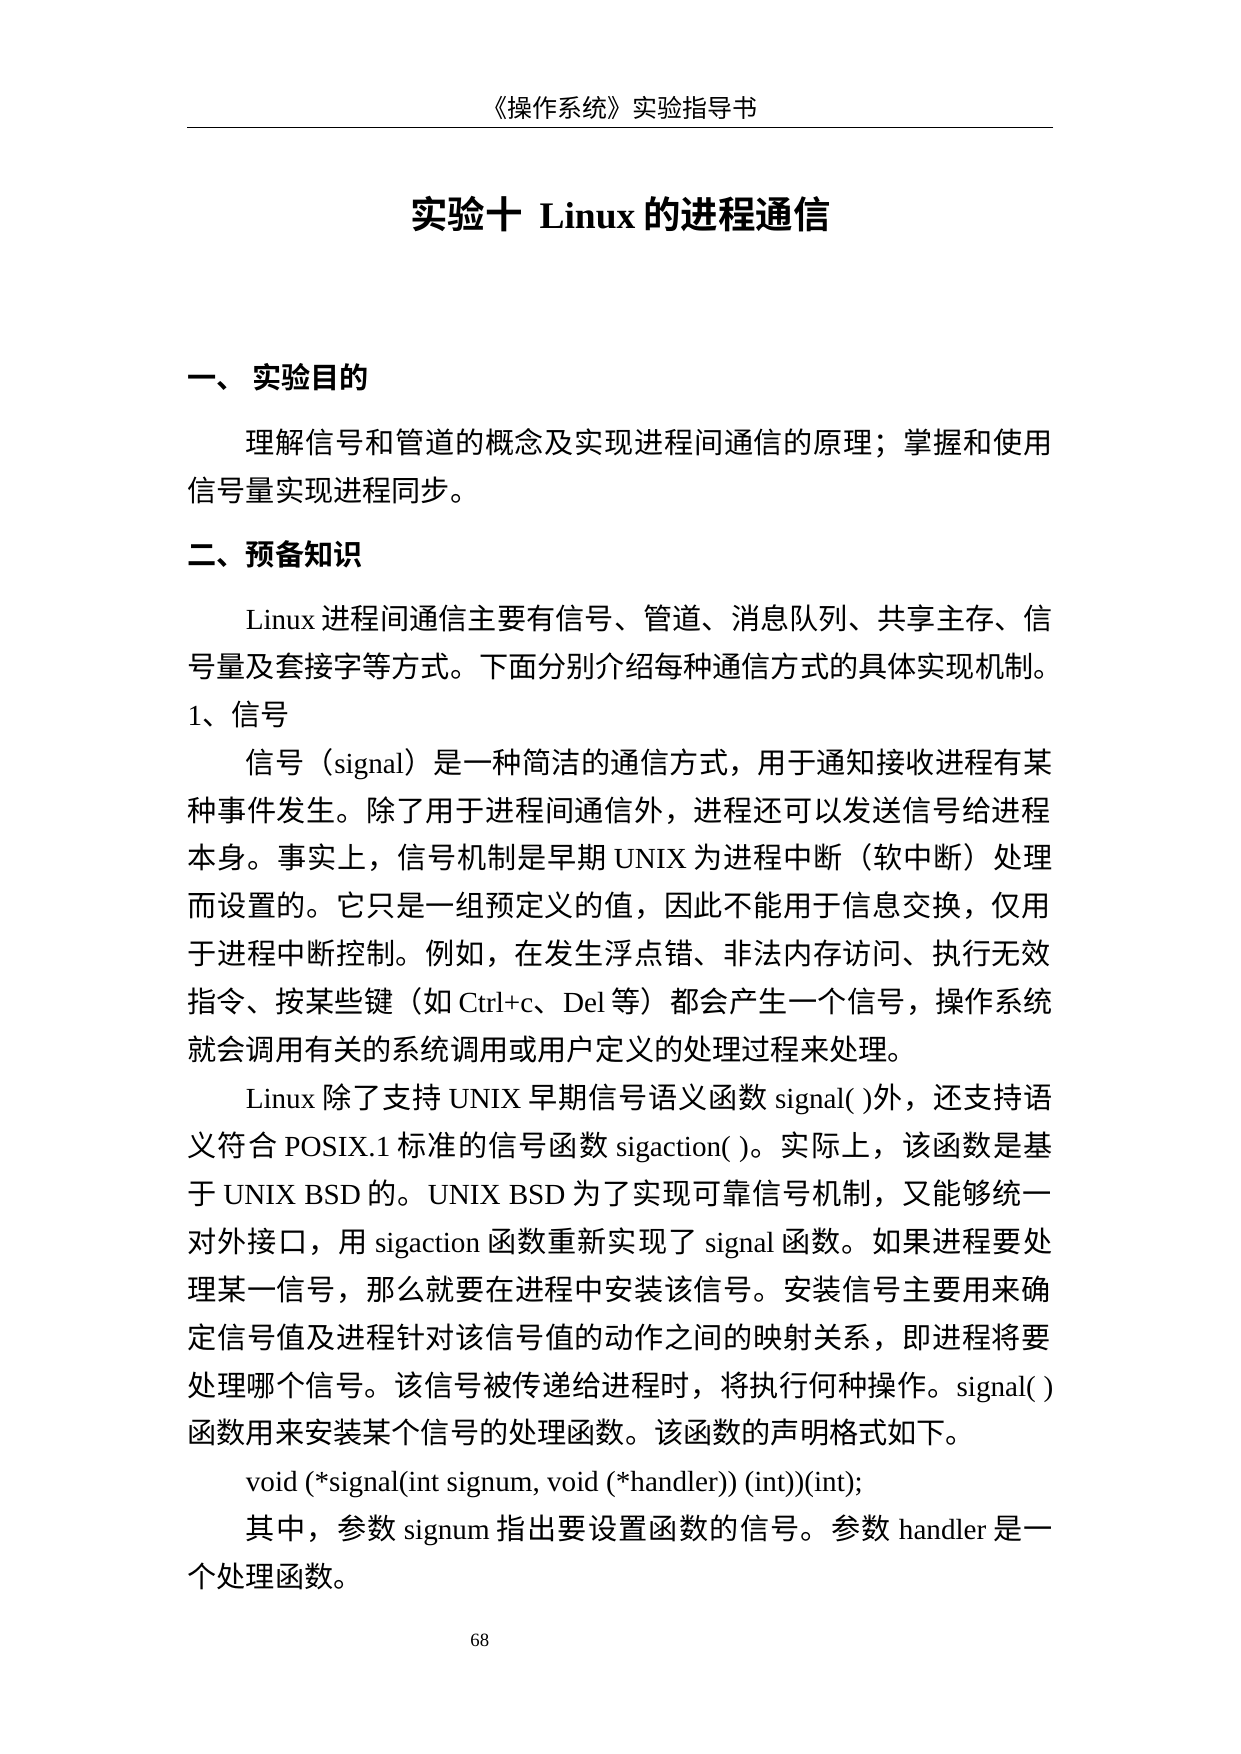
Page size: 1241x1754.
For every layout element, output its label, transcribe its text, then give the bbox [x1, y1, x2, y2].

text 理解信号和管道的概念及实现进程间通信的原理；掌握和使用信号量实现进程同步。 [187, 415, 1053, 511]
text Linux进程间通信主要有信号、管道、消息队列、共享主存、信号量及套接字等方式。下面分别介绍每种通信方式的具体实现机制。 [187, 591, 1053, 687]
text 1、信号 [187, 687, 1053, 735]
text Linux除了支持UNIX早期信号语义函数signal( )外，还支持语义符合POSIX.1标准的信号函数sigaction( )。实际上，该函数是基于UNIX BSD的。UNIX BSD为了实现可靠信号机制，又能够统一对外接口，用sigaction函数重新实现了signal函数。如果进程要处理某一信号，那么就要在进程中安装该信号。安装信号主要用来确定信号值及进程针对该信号值的动作之间的映射关系，即进程将要处理哪个信号。该信号被传递给进程时，将执行何种操作。signal( )函数用来安装某个信号的处理函数。该函数的声明格式如下。 [187, 1070, 1053, 1453]
text 二、预备知识 [187, 527, 1053, 575]
text 实验十 Linux的进程通信 [187, 185, 1053, 240]
text void (*signal(int signum, void (*handler)) (int))(int); [187, 1453, 1053, 1501]
text 其中，参数signum指出要设置函数的信号。参数handler是一个处理函数。 [187, 1501, 1053, 1597]
text 一、 实验目的 [187, 351, 1053, 398]
text 信号（signal）是一种简洁的通信方式，用于通知接收进程有某种事件发生。除了用于进程间通信外，进程还可以发送信号给进程本身。事实上，信号机制是早期UNIX为进程中断（软中断）处理而设置的。它只是一组预定义的值，因此不能用于信息交换，仅用于进程中断控制。例如，在发生浮点错、非法内存访问、执行无效指令、按某些键（如Ctrl+c、Del等）都会产生一个信号，操作系统就会调用有关的系统调用或用户定义的处理过程来处理。 [187, 735, 1053, 1070]
